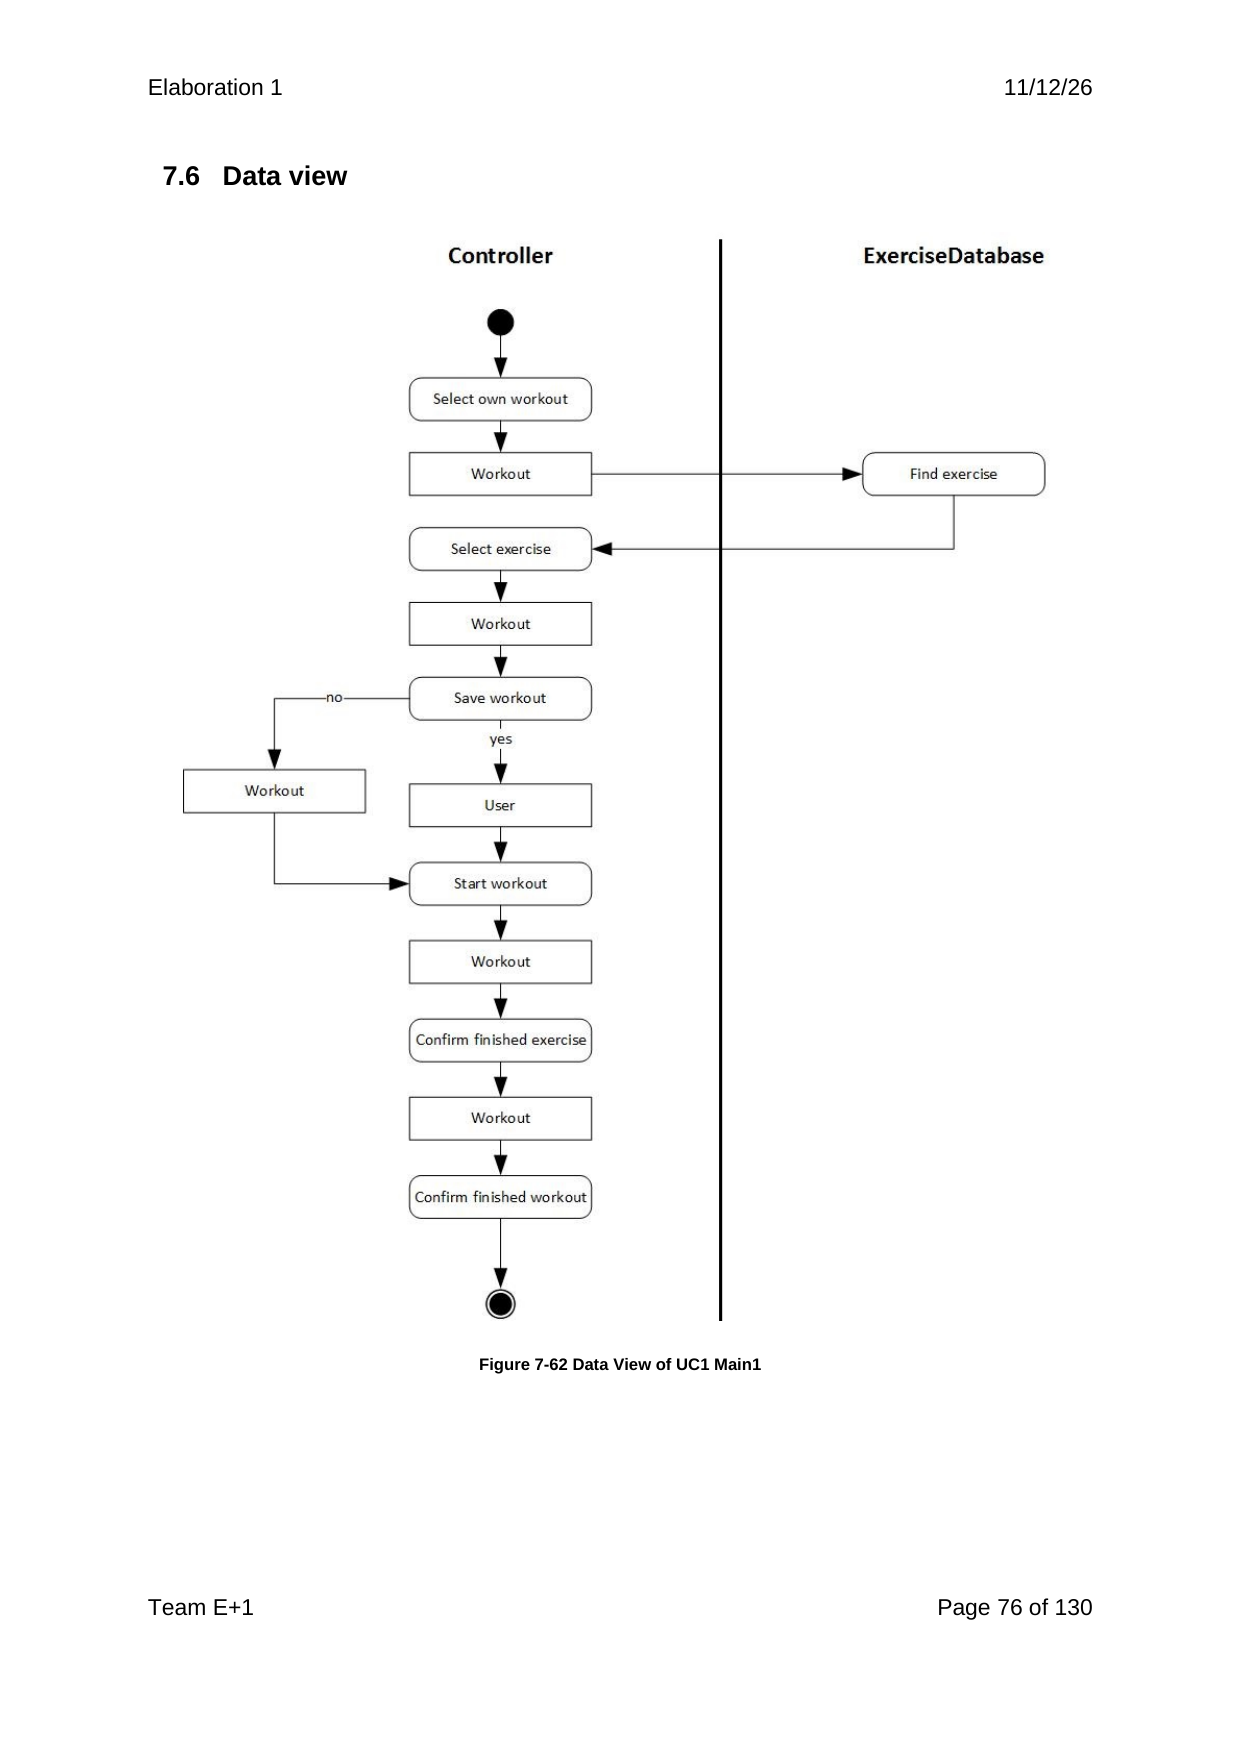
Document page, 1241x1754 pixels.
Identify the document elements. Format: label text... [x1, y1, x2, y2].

subtitle Data view [162, 160, 1093, 192]
picture [182, 232, 1058, 1321]
